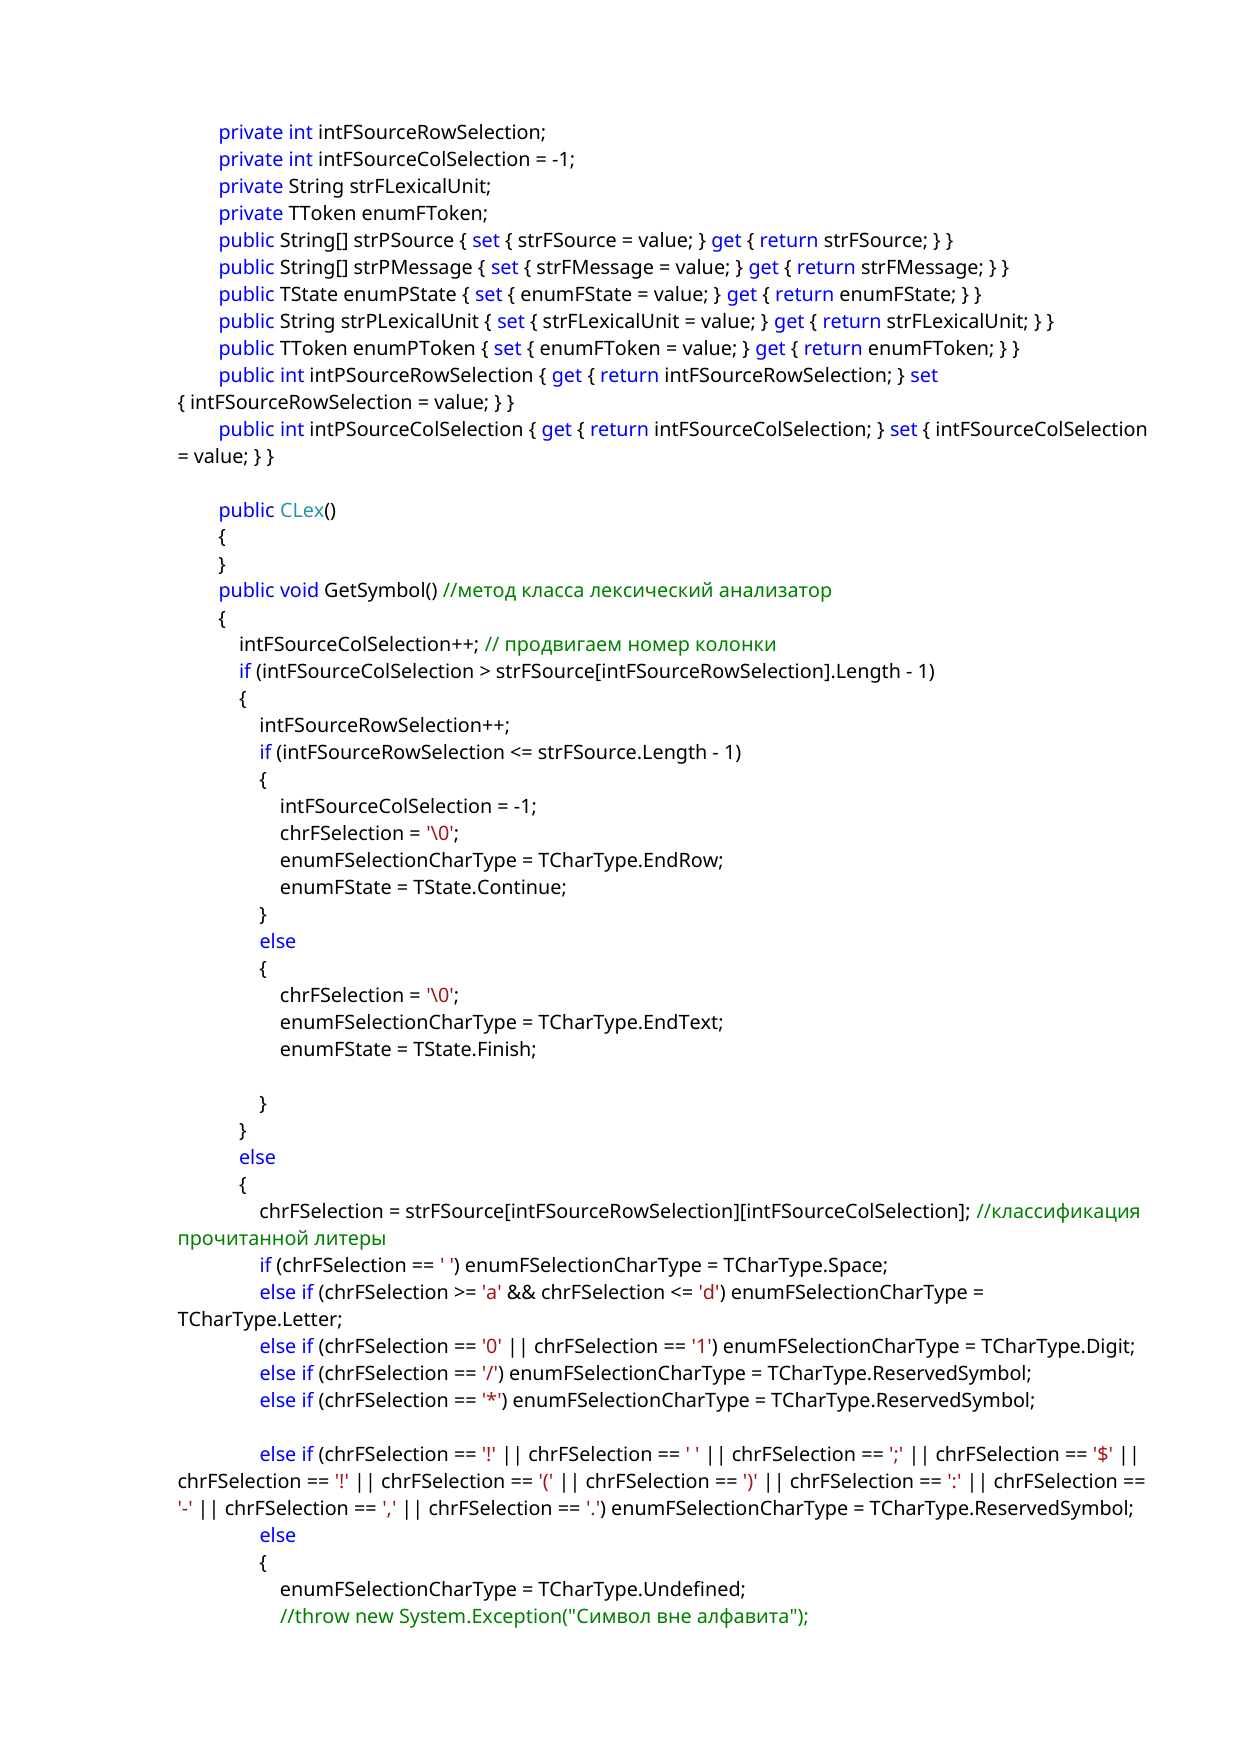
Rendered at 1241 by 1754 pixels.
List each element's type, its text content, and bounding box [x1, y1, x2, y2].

text else if (chrFSelection >= 'a' && chrFSelection <= 'd') enumFSelectionCharType = TCharType.Letter; [177, 1278, 1152, 1332]
text enumFSelectionCharType = TCharType.Undefined; [177, 1575, 1152, 1602]
text { [177, 604, 1152, 631]
text else [177, 927, 1152, 954]
text } [177, 1089, 1152, 1116]
text enumFState = TState.Finish; [177, 1035, 1152, 1062]
text if (intFSourceRowSelection <= strFSource.Length - 1) [177, 739, 1152, 766]
text { [177, 766, 1152, 793]
text private String strFLexicalUnit; [177, 172, 1152, 199]
text public int intPSourceRowSelection { get { return intFSourceRowSelection; } set { intFSourceRowSelection = value; } } [177, 361, 1152, 415]
text //throw new System.Exception("Cимвол вне алфавита"); [177, 1602, 1152, 1629]
text } [177, 550, 1152, 577]
text else if (chrFSelection == '!' || chrFSelection == ' ' || chrFSelection == ';' || chrFSelection == '$' || chrFSelection == '!' || chrFSelection == '(' || chrFSelection == ')' || chrFSelection == ':' || chrFSelection == '-' || chrFSelection == ',' || chrFSelection == '.') enumFSelectionCharType = TCharType.ReservedSymbol; [177, 1440, 1152, 1521]
text else if (chrFSelection == '0' || chrFSelection == '1') enumFSelectionCharType = TCharType.Digit; [177, 1332, 1152, 1359]
text enumFState = TState.Continue; [177, 873, 1152, 901]
text public TState enumPState { set { enumFState = value; } get { return enumFState; } } [177, 280, 1152, 307]
text intFSourceColSelection = -1; [177, 793, 1152, 819]
text } [177, 1116, 1152, 1143]
text intFSourceColSelection++; // продвигаем номер колонки [177, 631, 1152, 658]
text else [177, 1521, 1152, 1548]
text public String[] strPSource { set { strFSource = value; } get { return strFSource; } } [177, 226, 1152, 253]
text { [177, 523, 1152, 550]
text else if (chrFSelection == '/') enumFSelectionCharType = TCharType.ReservedSymbol; [177, 1359, 1152, 1386]
text private int intFSourceRowSelection; [177, 118, 1152, 145]
text { [177, 954, 1152, 981]
text chrFSelection = strFSource[intFSourceRowSelection][intFSourceColSelection]; //классификация прочитанной литеры [177, 1197, 1152, 1251]
text private int intFSourceColSelection = -1; [177, 145, 1152, 172]
text public int intPSourceColSelection { get { return intFSourceColSelection; } set { intFSourceColSelection = value; } } [177, 415, 1152, 469]
text { [177, 1170, 1152, 1197]
text enumFSelectionCharType = TCharType.EndText; [177, 1008, 1152, 1035]
text public TToken enumPToken { set { enumFToken = value; } get { return enumFToken; } } [177, 334, 1152, 361]
text else [177, 1143, 1152, 1170]
text } [177, 901, 1152, 927]
text chrFSelection = '\0'; [177, 981, 1152, 1008]
text enumFSelectionCharType = TCharType.EndRow; [177, 847, 1152, 873]
text public String[] strPMessage { set { strFMessage = value; } get { return strFMessage; } } [177, 253, 1152, 280]
text chrFSelection = '\0'; [177, 819, 1152, 847]
text public void GetSymbol() //метод класса лексический анализатор [177, 577, 1152, 604]
text if (intFSourceColSelection > strFSource[intFSourceRowSelection].Length - 1) [177, 658, 1152, 685]
text if (chrFSelection == ' ') enumFSelectionCharType = TCharType.Space; [177, 1251, 1152, 1278]
text intFSourceRowSelection++; [177, 712, 1152, 739]
text private TToken enumFToken; [177, 199, 1152, 226]
text { [177, 685, 1152, 712]
text public CLex() [177, 496, 1152, 523]
text public String strPLexicalUnit { set { strFLexicalUnit = value; } get { return strFLexicalUnit; } } [177, 307, 1152, 334]
text else if (chrFSelection == '*') enumFSelectionCharType = TCharType.ReservedSymbol; [177, 1386, 1152, 1413]
text { [177, 1548, 1152, 1575]
